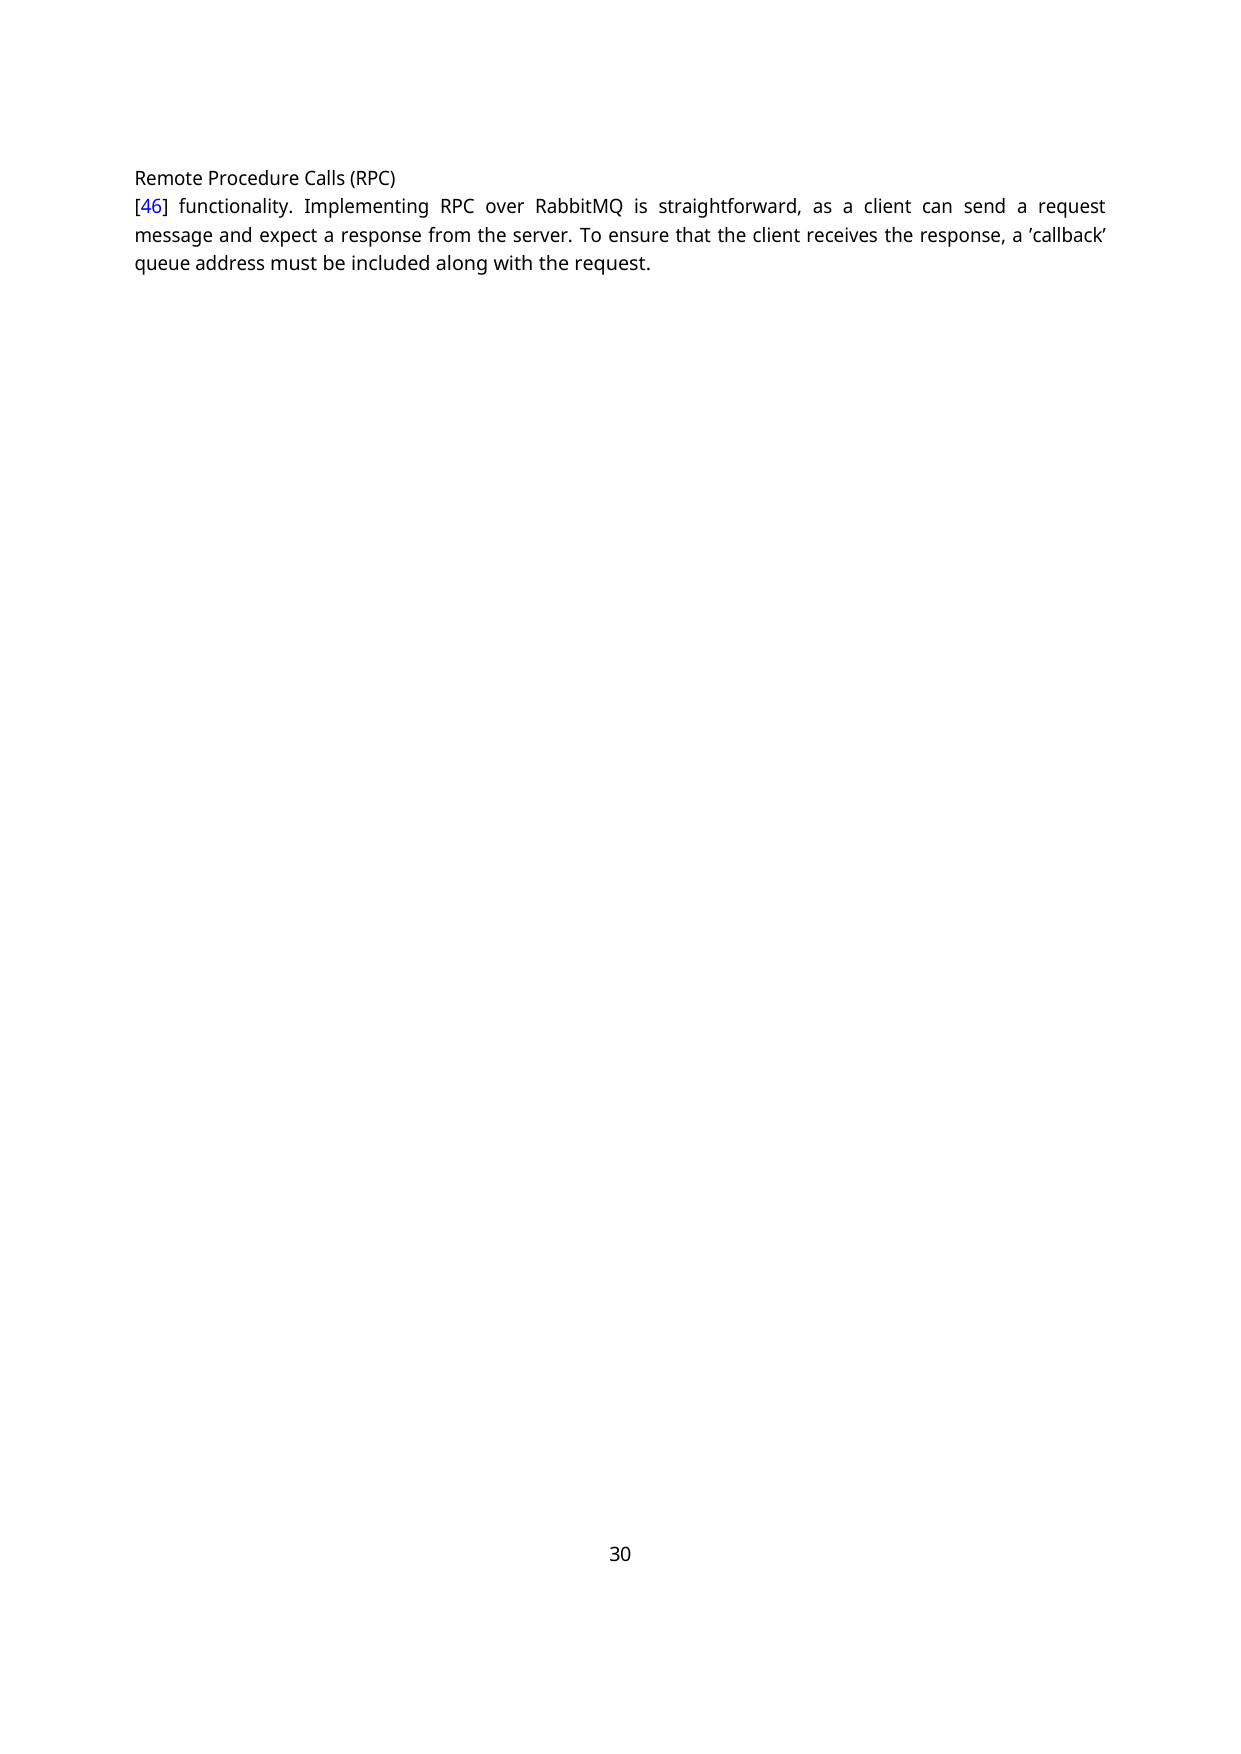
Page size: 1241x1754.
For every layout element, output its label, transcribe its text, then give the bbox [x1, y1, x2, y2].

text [134, 164, 1106, 192]
text [46] functionality. Implementing RPC over RabbitMQ is straightforward, as a client can send a request message and expect a response from the server. To ensure that the client receives the response, a ’callback’ queue address must be included along with the request. [134, 193, 1106, 276]
